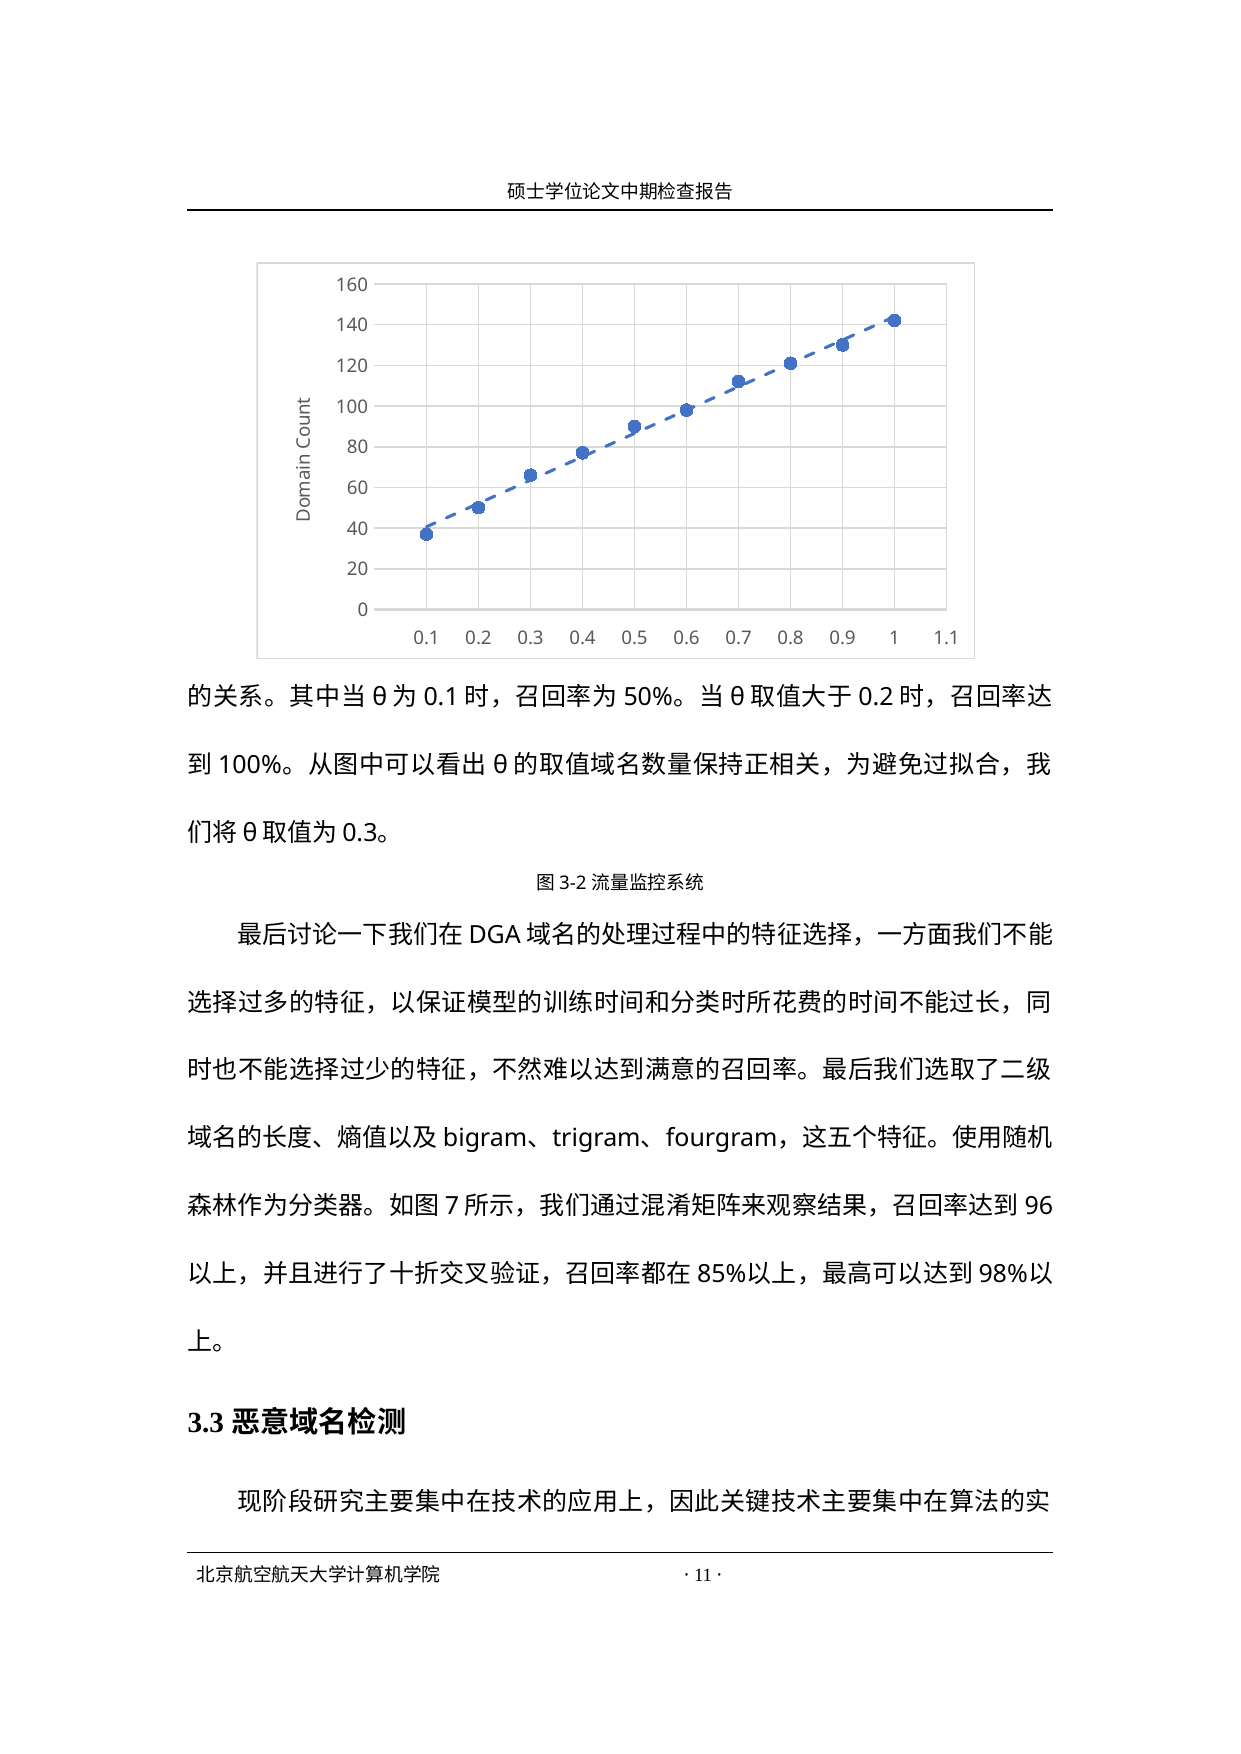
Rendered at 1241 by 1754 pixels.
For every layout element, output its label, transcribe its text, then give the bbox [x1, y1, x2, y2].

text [187, 1465, 1053, 1533]
subtitle 恶意域名检测 [187, 1399, 1053, 1440]
text 最后讨论一下我们在DGA域名的处理过程中的特征选择，一方面我们不能选择过多的特征，以保证模型的训练时间和分类时所花费的时间不能过长，同时也不能选择过少的特征，不然难以达到满意的召回率。最后我们选取了二级域名的长度、熵值以及bigram、trigram、fourgram，这五个特征。使用随机森林作为分类器。如图7所示，我们通过混淆矩阵来观察结果，召回率达到96以上，并且进行了十折交叉验证，召回率都在85%以上，最高可以达到98%以上。 [187, 898, 1053, 1374]
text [187, 219, 1053, 864]
text 图3-2 流量监控系统 [187, 864, 1053, 898]
